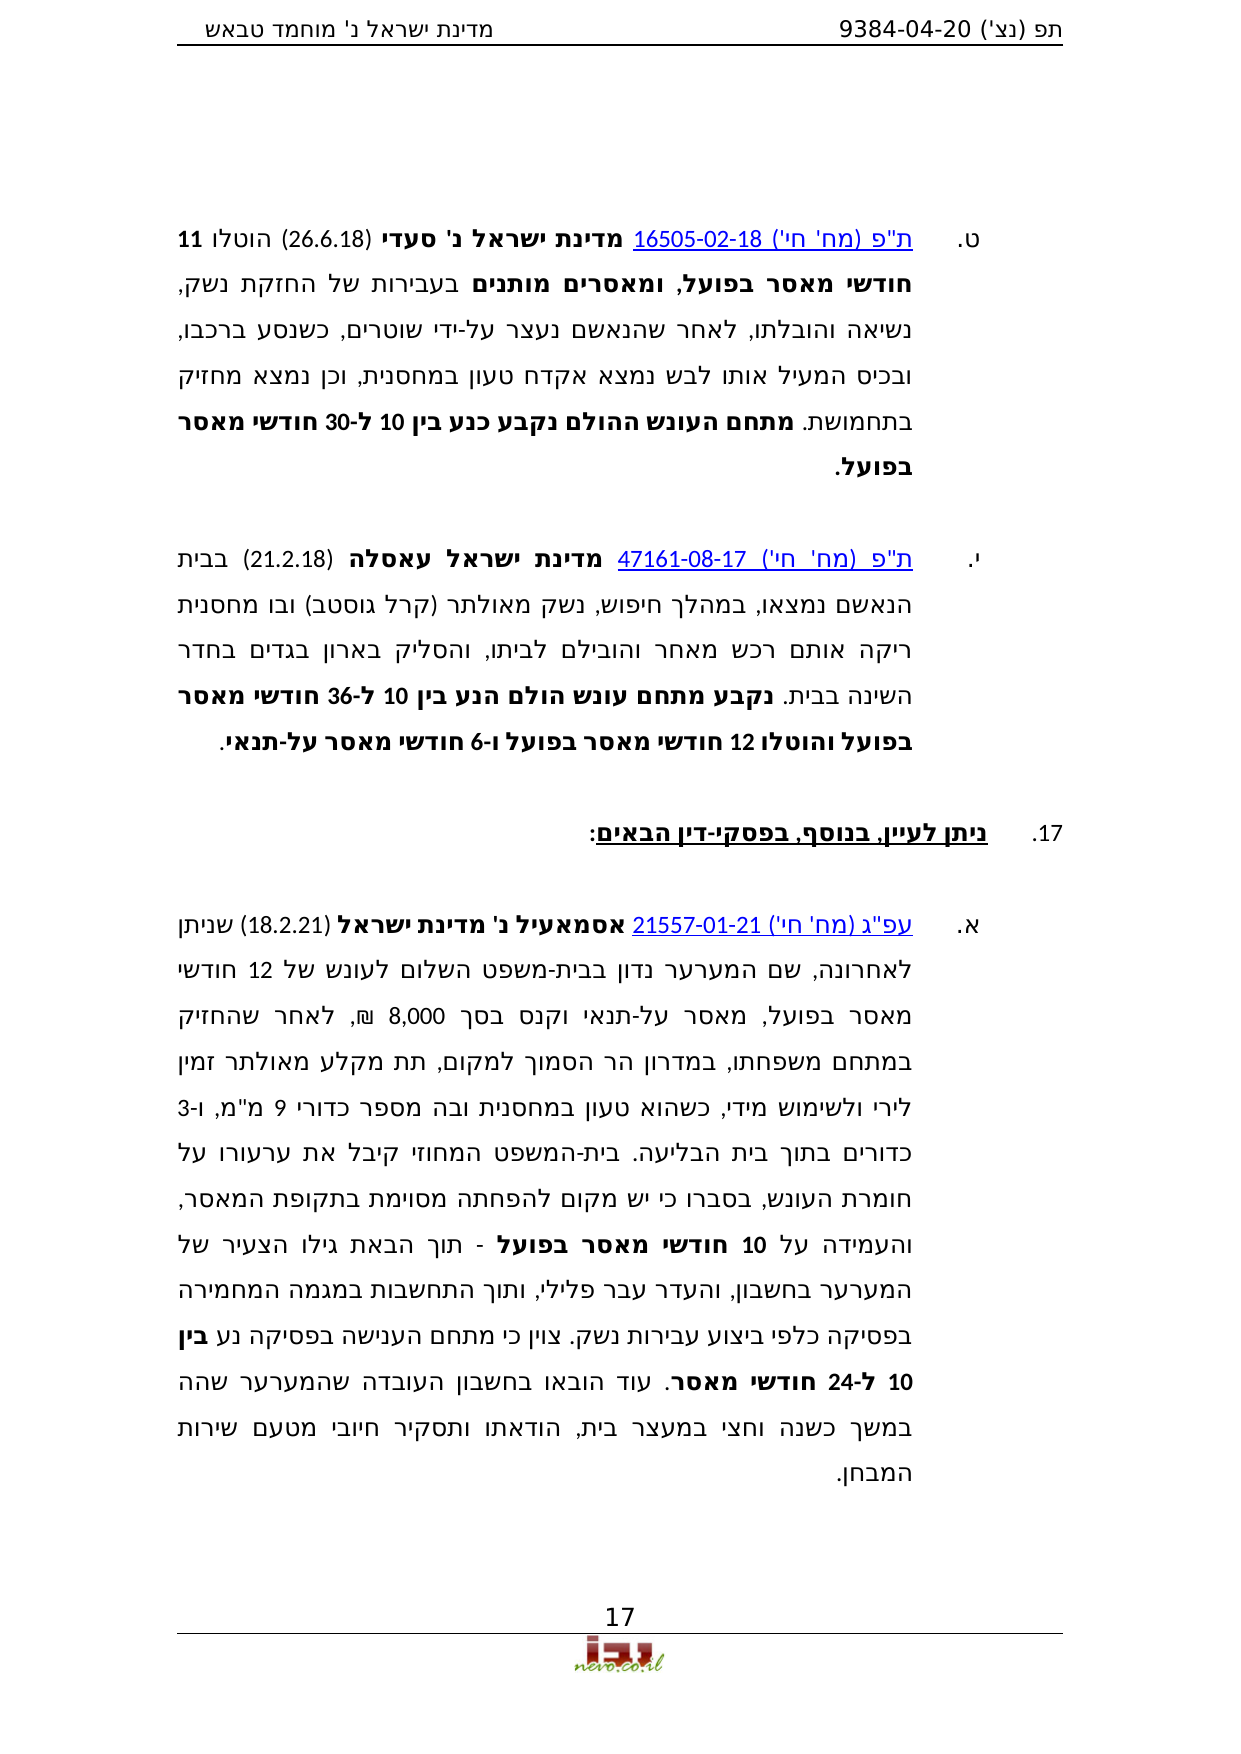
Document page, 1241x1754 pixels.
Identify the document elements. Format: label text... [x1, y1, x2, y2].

picture [574, 1635, 666, 1673]
list עפ"ג (מח' חי') 21557-01-21 אסמאעיל נ' מדינת ישראל (18.2.21) שניתן לאחרונה, שם המערער נדון בבית-משפט השלום לעונש של 12 חודשי מאסר בפועל, מאסר על-תנאי וקנס בסך 8,000 ₪, לאחר שהחזיק במתחם משפחתו, במדרון הר הסמוך למקום, תת מקלע מאולתר זמין לירי ולשימוש מידי, כשהוא טעון במחסנית ובה מספר כדורי 9 מ"מ, ו-3 כדורים בתוך בית הבליעה. בית-המשפט המחוזי קיבל את ערעורו על חומרת העונש, בסברו כי יש מקום להפחתה מסוימת בתקופת המאסר, והעמידה על 10 חודשי מאסר בפועל - תוך הבאת גילו הצעיר של המערער בחשבון, והעדר עבר פלילי, ותוך התחשבות במגמה המחמירה בפסיקה כלפי ביצוע עבירות נשק. צוין כי מתחם הענישה בפסיקה נע בין 10 ל-24 חודשי מאסר. עוד הובאו בחשבון העובדה שהמערער שהה במשך כשנה וחצי במעצר בית, הודאתו ותסקיר חיובי מטעם שירות המבחן. [177, 909, 980, 1488]
text 17. ניתן לעיין, בנוסף, בפסקי-דין הבאים: [177, 817, 1063, 848]
list ת"פ (מח' חי') 47161-08-17 מדינת ישראל עאסלה (21.2.18) בבית הנאשם נמצאו, במהלך חיפוש, נשק מאולתר (קרל גוסטב) ובו מחסנית ריקה אותם רכש מאחר והובילם לביתו, והסליק בארון בגדים בחדר השינה בבית. נקבע מתחם עונש הולם הנע בין 10 ל-36 חודשי מאסר בפועל והוטלו 12 חודשי מאסר בפועל ו-6 חודשי מאסר על-תנאי. [177, 543, 980, 756]
list ת"פ (מח' חי') 16505-02-18 מדינת ישראל נ' סעדי (26.6.18) הוטלו 11 חודשי מאסר בפועל, ומאסרים מותנים בעבירות של החזקת נשק, נשיאה והובלתו, לאחר שהנאשם נעצר על-ידי שוטרים, כשנסע ברכבו, ובכיס המעיל אותו לבש נמצא אקדח טעון במחסנית, וכן נמצא מחזיק בתחמושת. מתחם העונש ההולם נקבע כנע בין 10 ל-30 חודשי מאסר בפועל. [177, 223, 980, 482]
